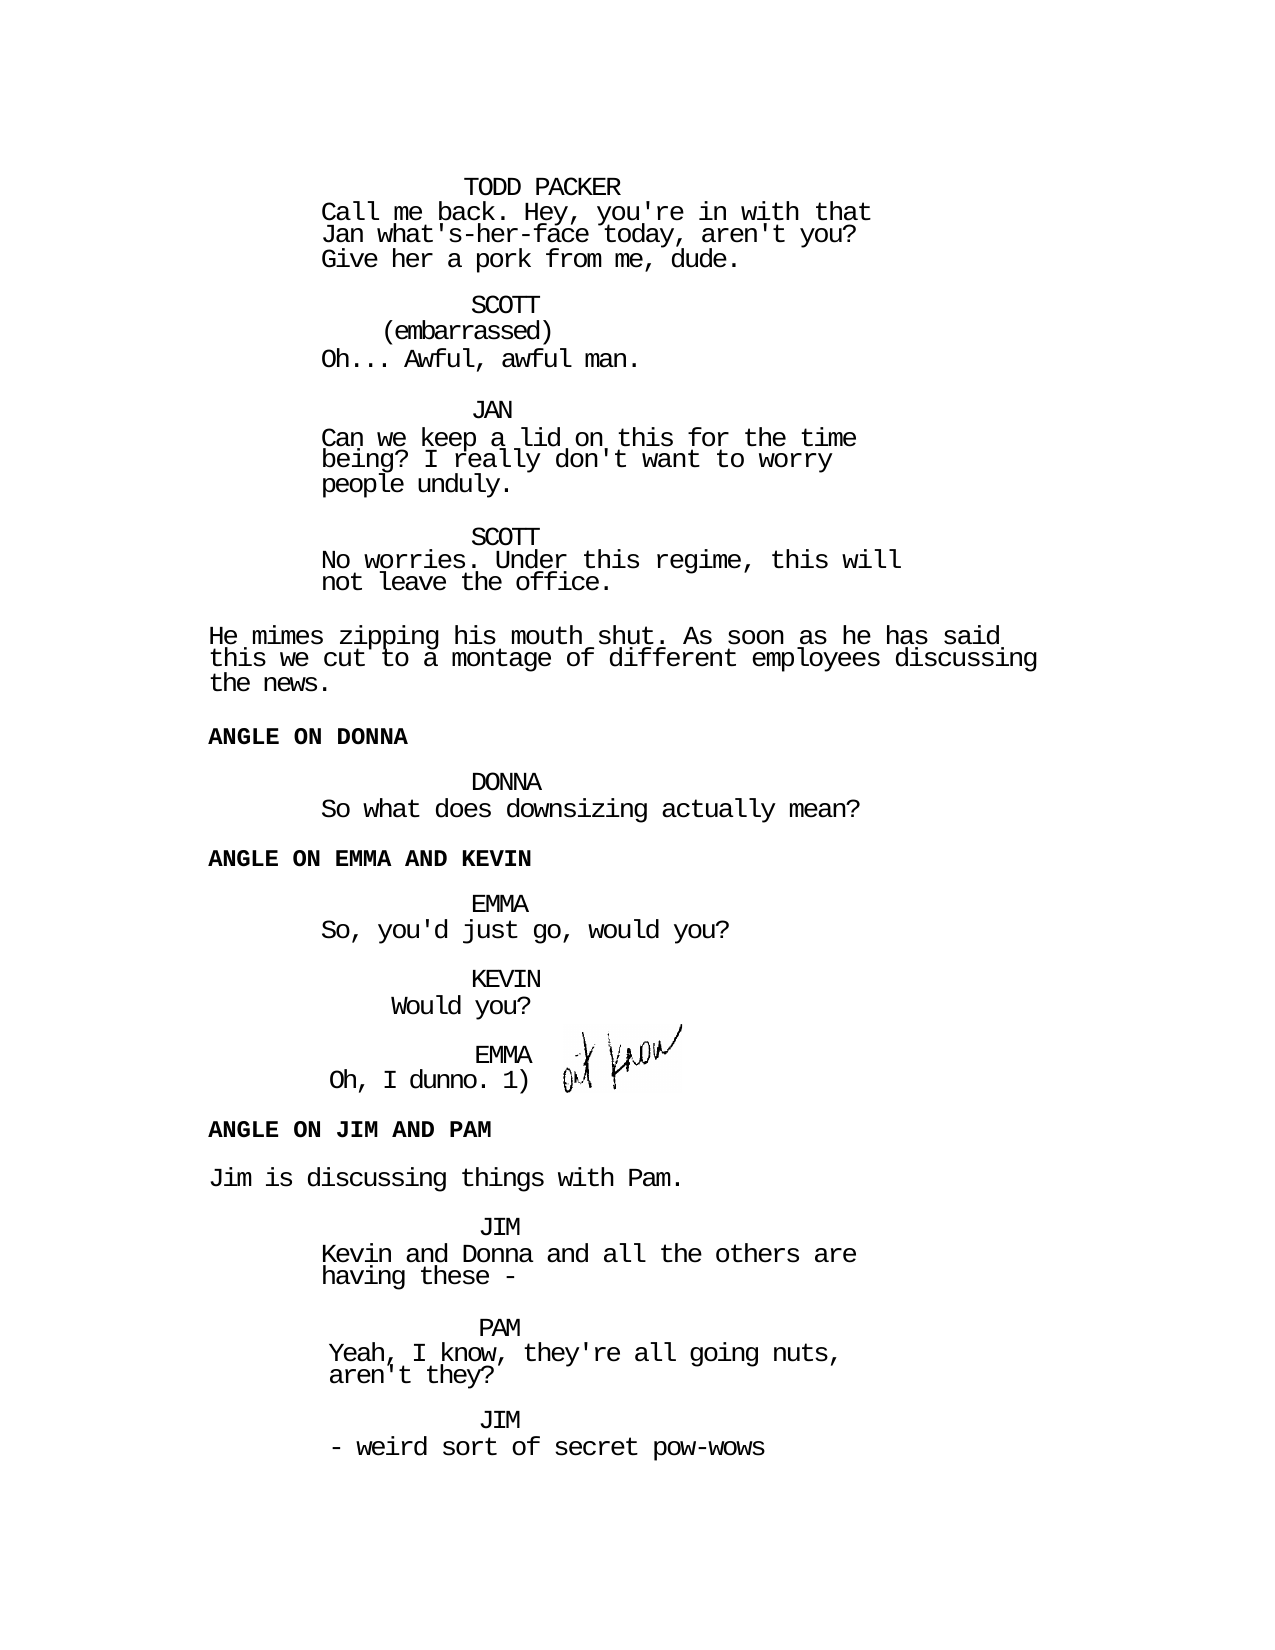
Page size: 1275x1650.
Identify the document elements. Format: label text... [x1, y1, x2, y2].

text He mimes zipping his mouth shut. As soon as he has said this we cut to a montage of different employees discussing the news. [208, 624, 1069, 699]
text (embarrassed) [381, 318, 1077, 347]
text JAN [471, 399, 1077, 423]
text PAM [478, 1318, 1077, 1341]
text Oh... Awful, awful man. [321, 347, 1077, 373]
text ANGLE ON EMMA AND KEVIN [208, 847, 1077, 871]
text EMMA [471, 894, 1077, 917]
text ANGLE ON JIM AND PAM [208, 1119, 1077, 1142]
text EMMA [208, 1048, 1077, 1067]
text Oh, I dunno. 1) [208, 1067, 1077, 1097]
text JIM [478, 1410, 1077, 1433]
text ANGLE ON DONNA [208, 726, 1077, 749]
picture [563, 1024, 683, 1048]
text JIM [478, 1217, 1077, 1240]
text KEVIN [471, 968, 1077, 992]
text - weird sort of secret pow-wows [328, 1433, 1077, 1463]
text DONNA [471, 772, 1077, 796]
text Kevin and Donna and all the others are having these - [321, 1243, 889, 1292]
text Call me back. Hey, you're in with that Jan what's-her-face today, aren't you? Give her a pork from me, dude. [321, 200, 897, 276]
text So what does downsizing actually mean? [321, 796, 1077, 825]
text Would you? [208, 992, 1077, 1022]
text Can we keep a lid on this for the time being? I really don't want to worry people unduly. [321, 427, 889, 500]
text TODD PACKER [463, 176, 1077, 200]
text No worries. Under this regime, this will not leave the office. [321, 550, 934, 598]
text SCOTT [471, 526, 1077, 550]
text Yeah, I know, they're all going nuts, aren't they? [328, 1341, 874, 1392]
text So, you'd just go, would you? [321, 917, 1077, 946]
text SCOTT [471, 294, 1077, 318]
text Jim is discussing things with Pam. [208, 1165, 1077, 1194]
